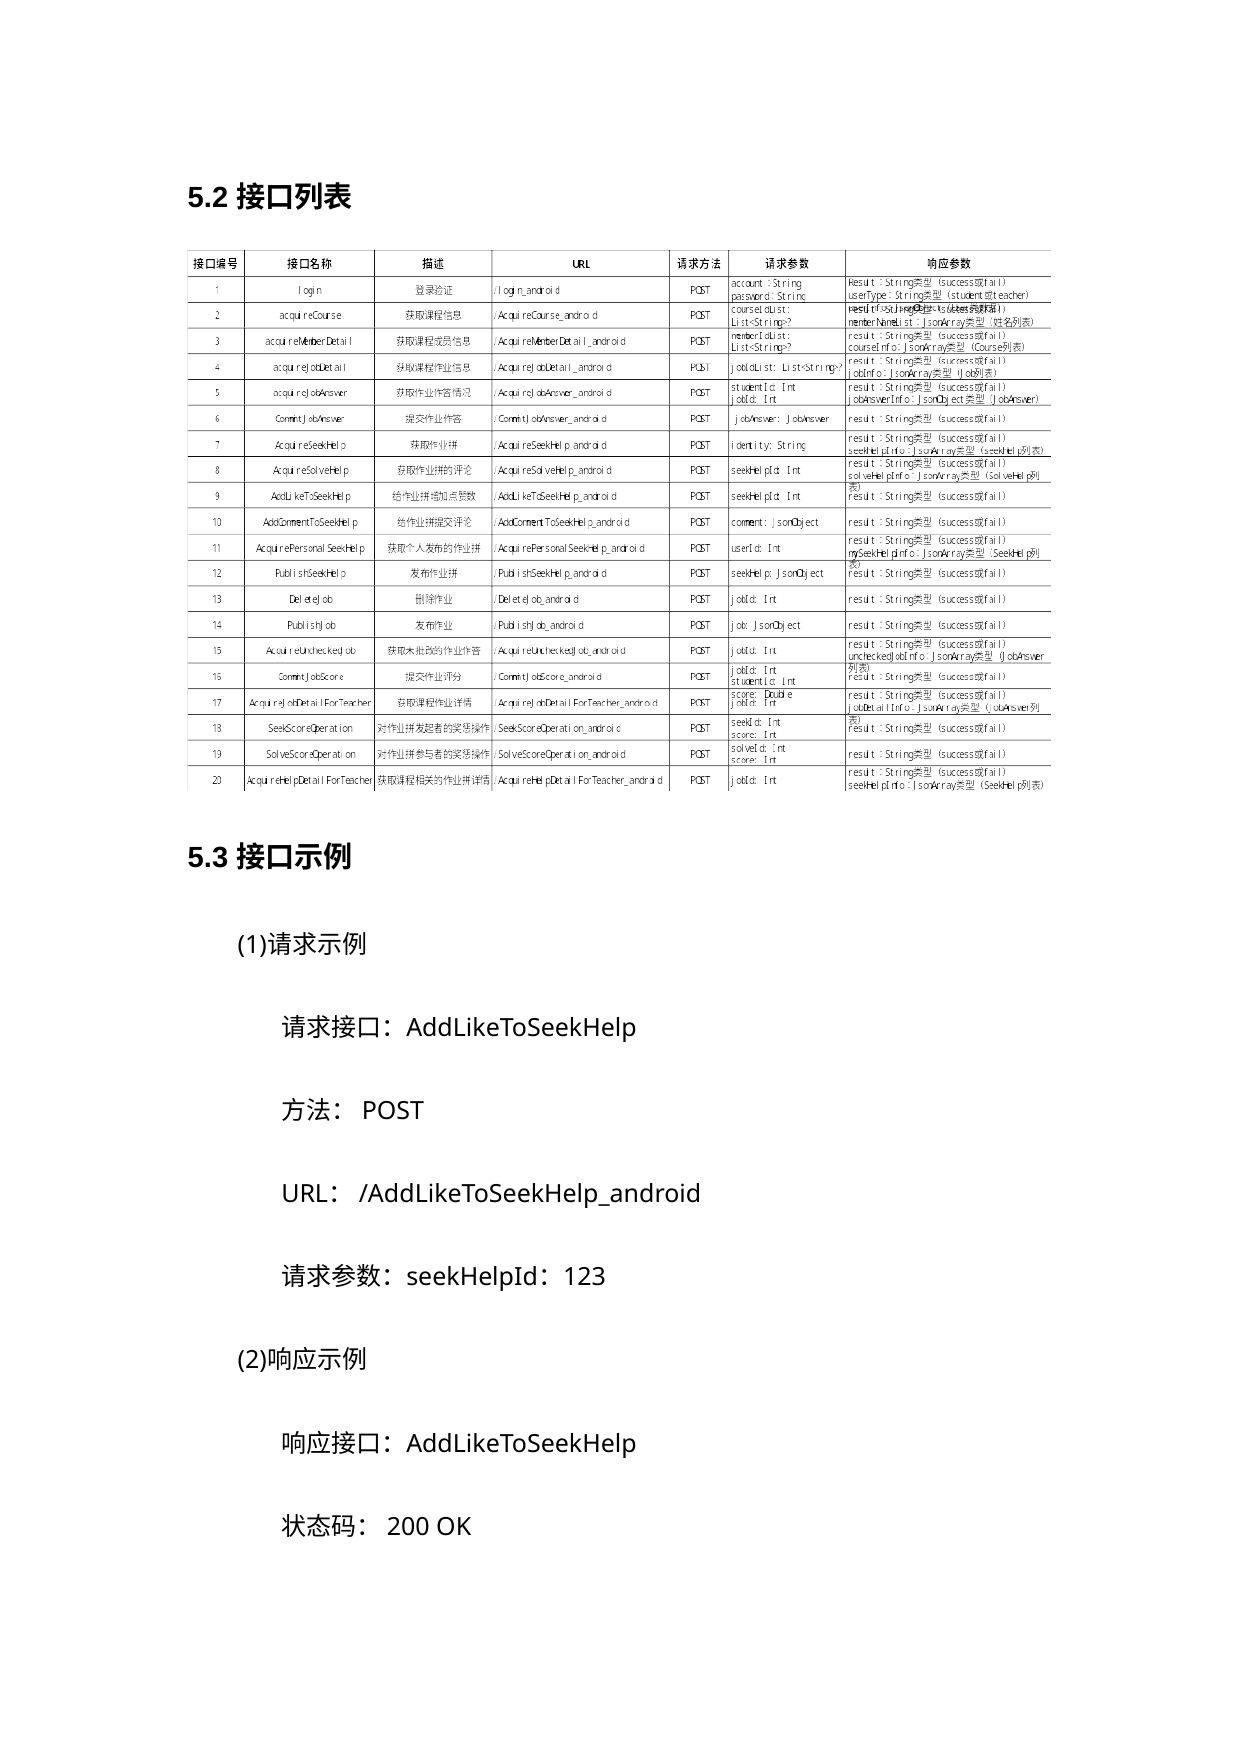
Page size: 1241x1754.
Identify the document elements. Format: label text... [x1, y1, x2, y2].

text URL： /AddLikeToSeekHelp_android [187, 1159, 1053, 1224]
text 请求参数：seekHelpId：123 [187, 1242, 1053, 1307]
text 请求接口：AddLikeToSeekHelp [187, 993, 1053, 1058]
text 响应接口：AddLikeToSeekHelp [187, 1409, 1053, 1474]
text (1)请求示例 [187, 910, 1053, 975]
subtitle 5.2 接口列表 [187, 162, 1053, 227]
text 状态码： 200 OK [187, 1492, 1053, 1557]
subtitle 5.3 接口示例 [187, 822, 1053, 887]
text (2)响应示例 [187, 1326, 1053, 1391]
text 方法： POST [187, 1076, 1053, 1141]
